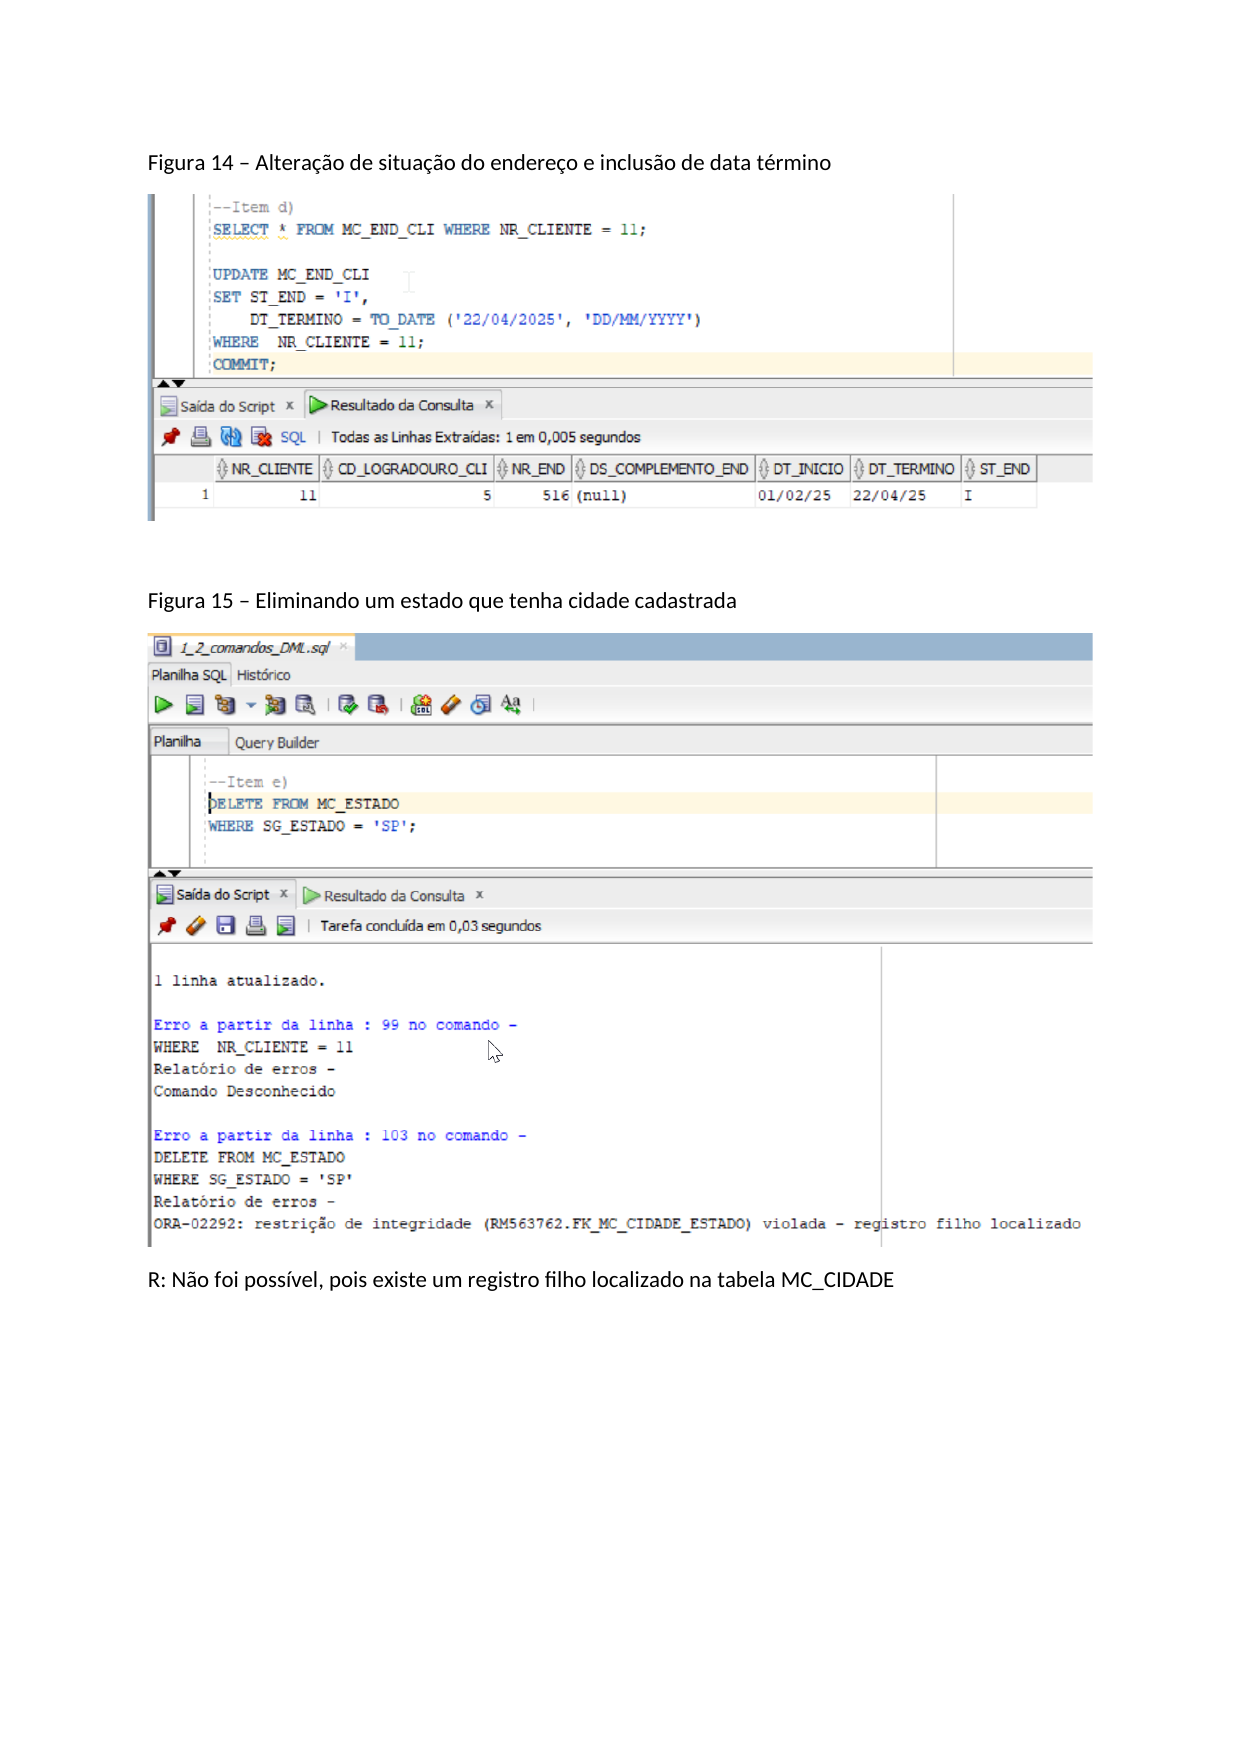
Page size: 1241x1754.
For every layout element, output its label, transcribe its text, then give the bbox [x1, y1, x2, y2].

text Figura 15 – Eliminando um estado que tenha cidade cadastrada [148, 587, 1093, 615]
text Figura 14 – Alteração de situação do endereço e inclusão de data término [148, 148, 1093, 176]
picture [147, 194, 1093, 521]
text R: Não foi possível, pois existe um registro filho localizado na tabela MC_CIDADE [148, 1265, 1093, 1293]
picture [147, 633, 1093, 1247]
